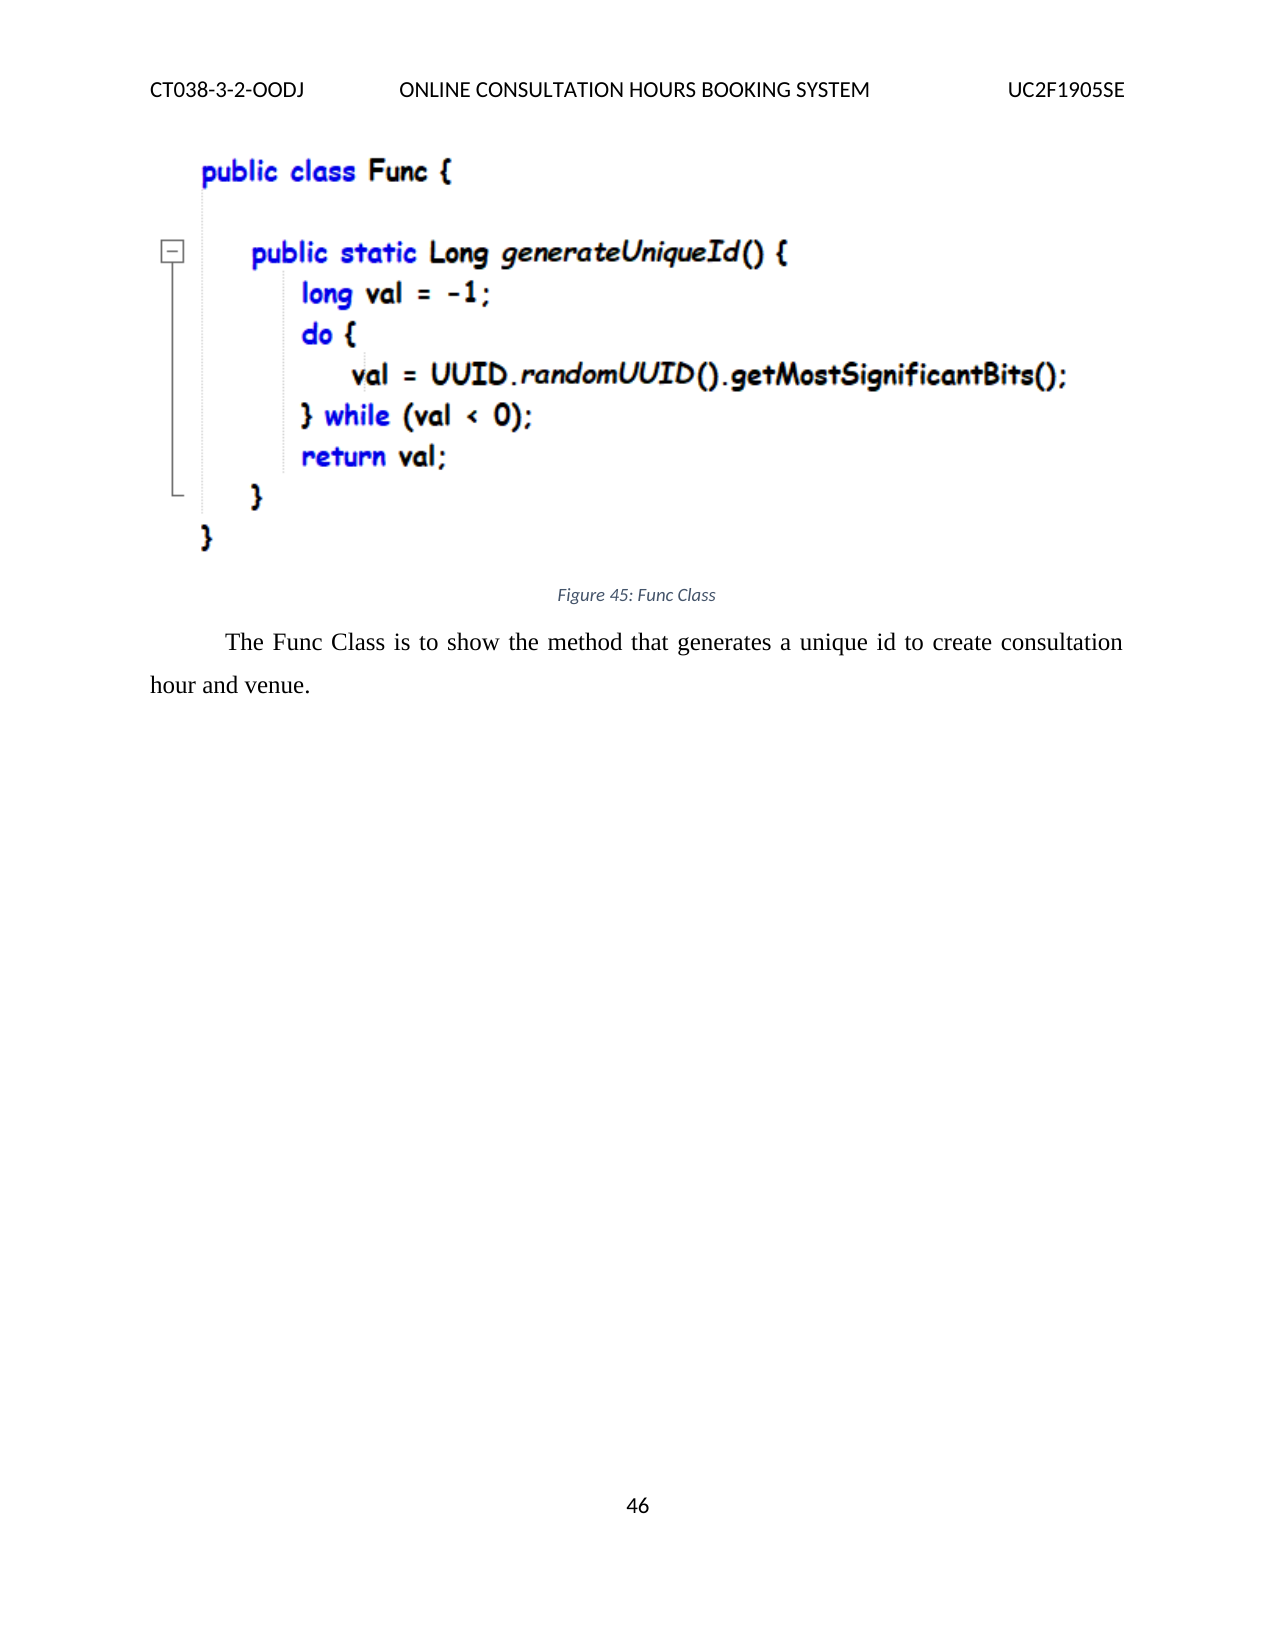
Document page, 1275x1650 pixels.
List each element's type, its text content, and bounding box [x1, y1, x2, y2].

text The Func Class is to show the method that generates a unique id to create consultation hour and venue. [150, 627, 1125, 698]
text Figure 45: Func Class [150, 583, 1125, 606]
picture [150, 150, 1091, 564]
